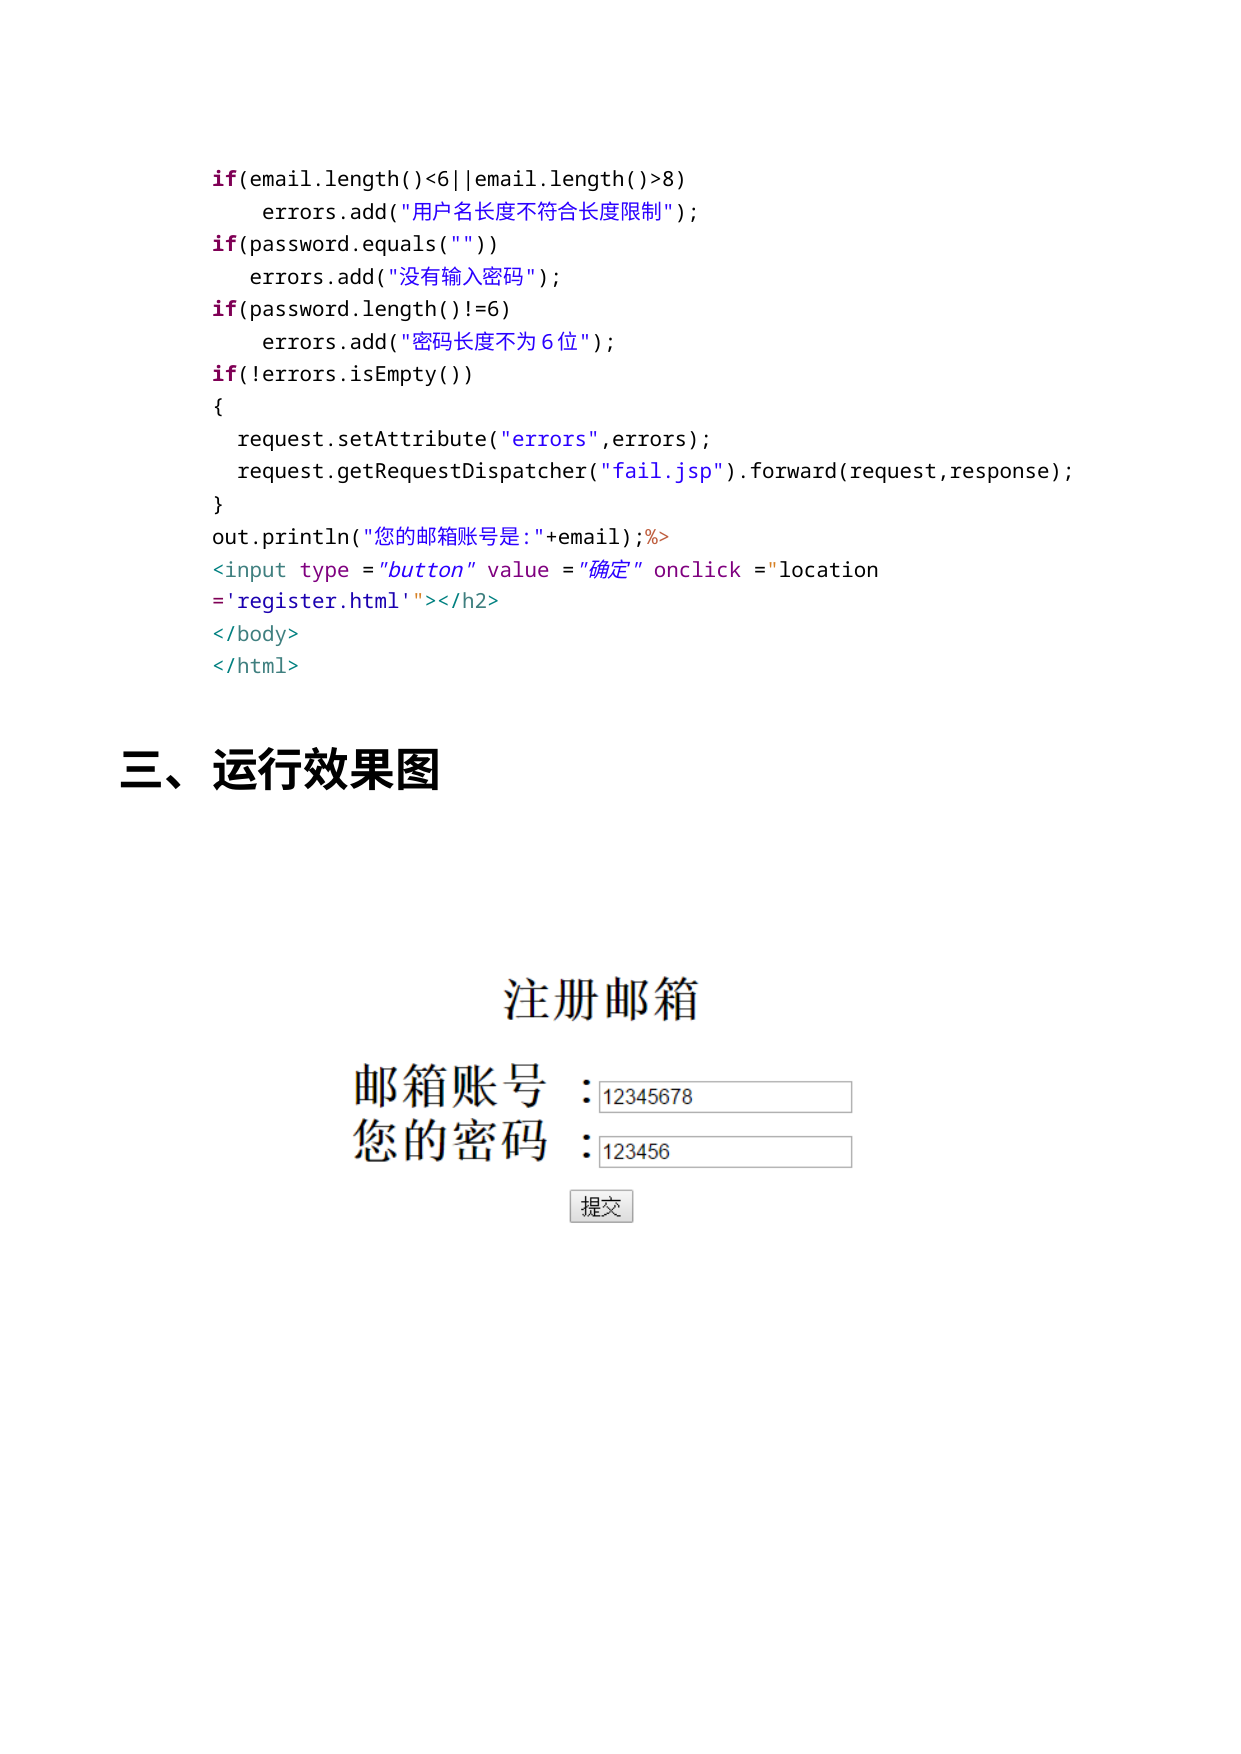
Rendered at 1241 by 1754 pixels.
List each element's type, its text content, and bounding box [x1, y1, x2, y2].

list if(!errors.isEmpty()) [212, 357, 1093, 389]
list </html> [212, 649, 1093, 682]
list if(email.length()<6||email.length()>8) [212, 162, 1093, 194]
list if(password.equals("")) [212, 227, 1093, 259]
list </body> [212, 617, 1093, 649]
list out.println("您的邮箱账号是:"+email);%> [212, 519, 1093, 552]
list request.getRequestDispatcher("fail.jsp").forward(request,response); [212, 454, 1093, 487]
list errors.add("用户名长度不符合长度限制"); [212, 194, 1093, 227]
list errors.add("没有输入密码"); [212, 259, 1093, 292]
list if(password.length()!=6) [212, 292, 1093, 324]
list { [212, 389, 1093, 422]
picture [118, 942, 1093, 1375]
subtitle 运行效果图 [118, 717, 1093, 815]
list <input type ="button" value ="确定" onclick ="location ='register.html'"></h2> [212, 552, 1093, 617]
list errors.add("密码长度不为6位"); [212, 324, 1093, 357]
list } [212, 487, 1093, 519]
list request.setAttribute("errors",errors); [212, 422, 1093, 454]
